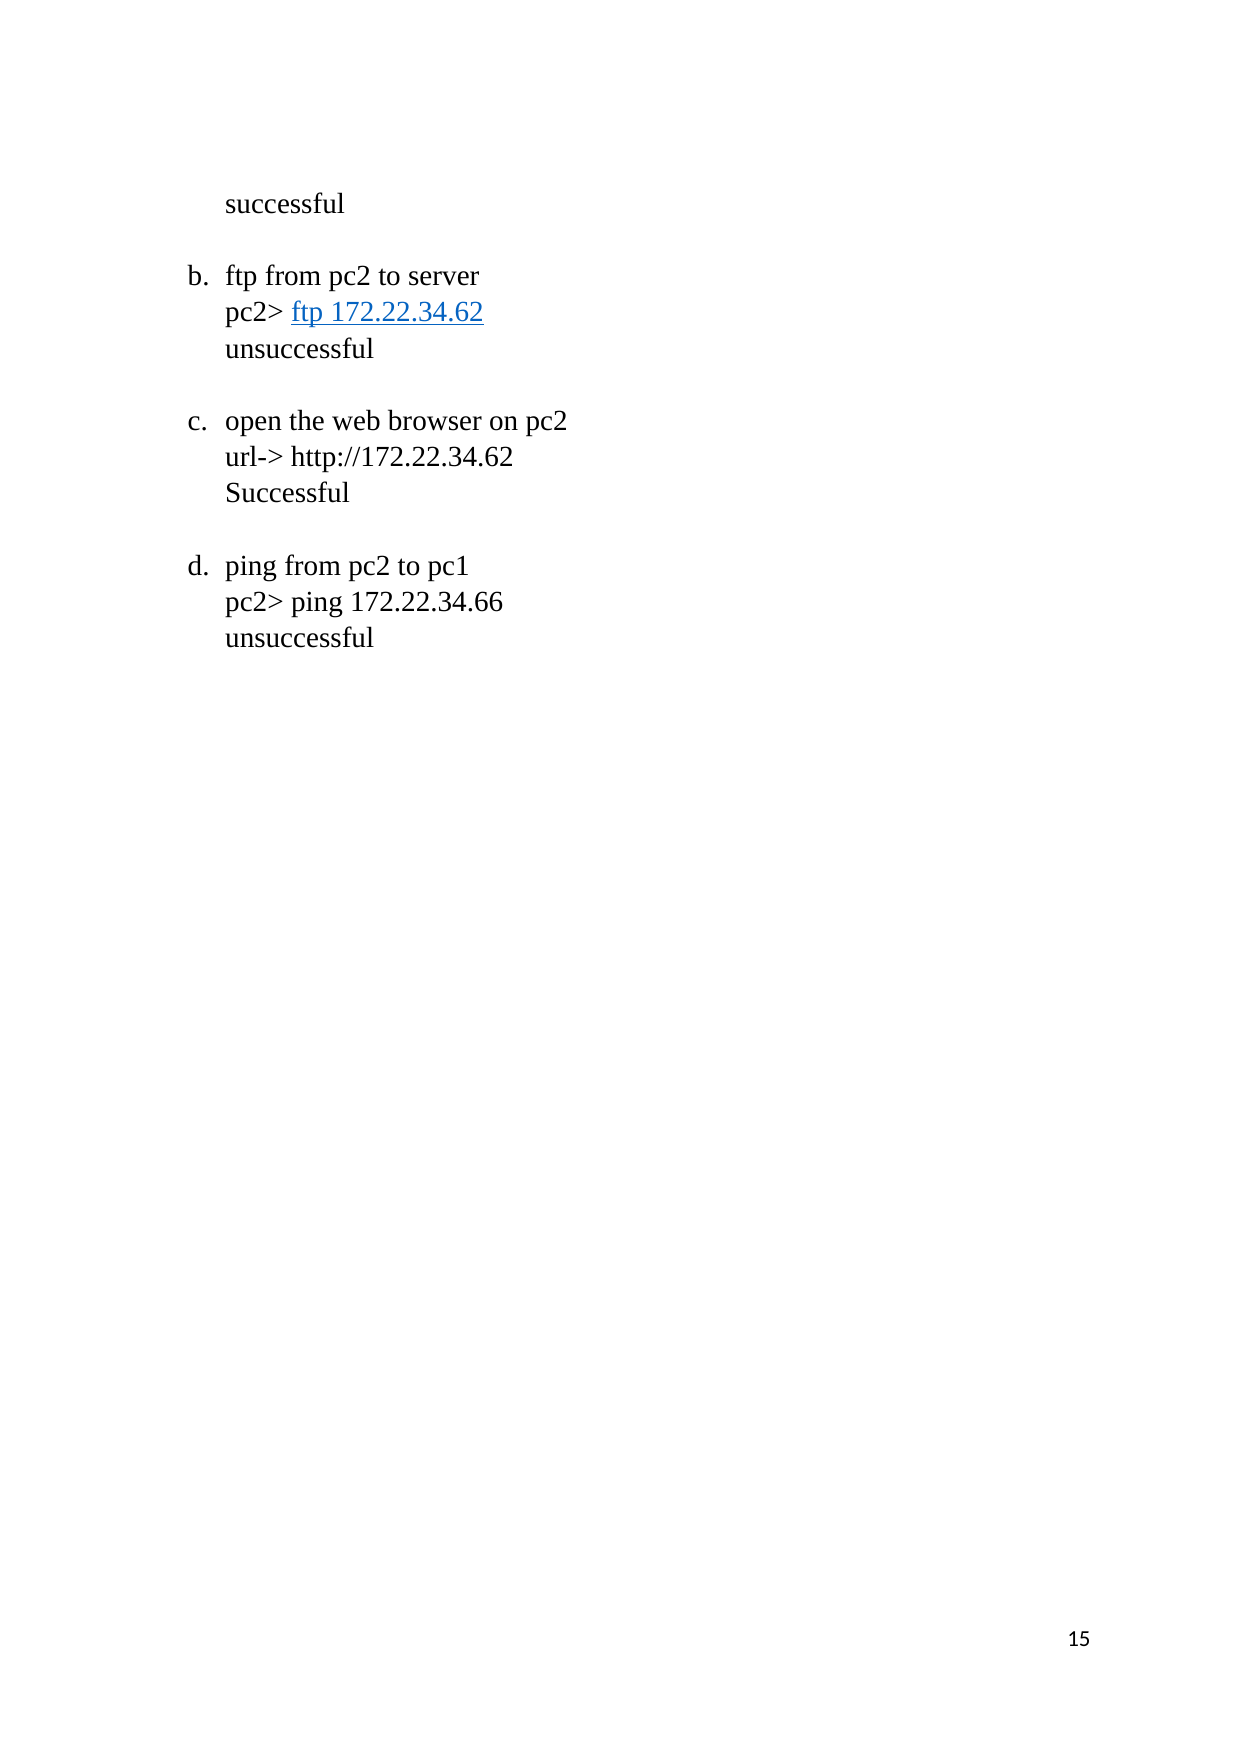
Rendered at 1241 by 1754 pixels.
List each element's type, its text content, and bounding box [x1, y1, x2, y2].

list unsuccessful [225, 620, 1090, 653]
list pc2> ping 172.22.34.66 [225, 584, 1090, 617]
list pc2> ftp 172.22.34.62 [225, 294, 1090, 328]
list successful [225, 186, 1090, 220]
list ftp from pc2 to server [187, 258, 1090, 292]
list ping from pc2 to pc1 [187, 548, 1090, 581]
list url-> http://172.22.34.62 [225, 439, 1090, 473]
list Successful [225, 475, 1090, 509]
list unsuccessful [225, 331, 1090, 364]
list open the web browser on pc2 [187, 403, 1090, 437]
